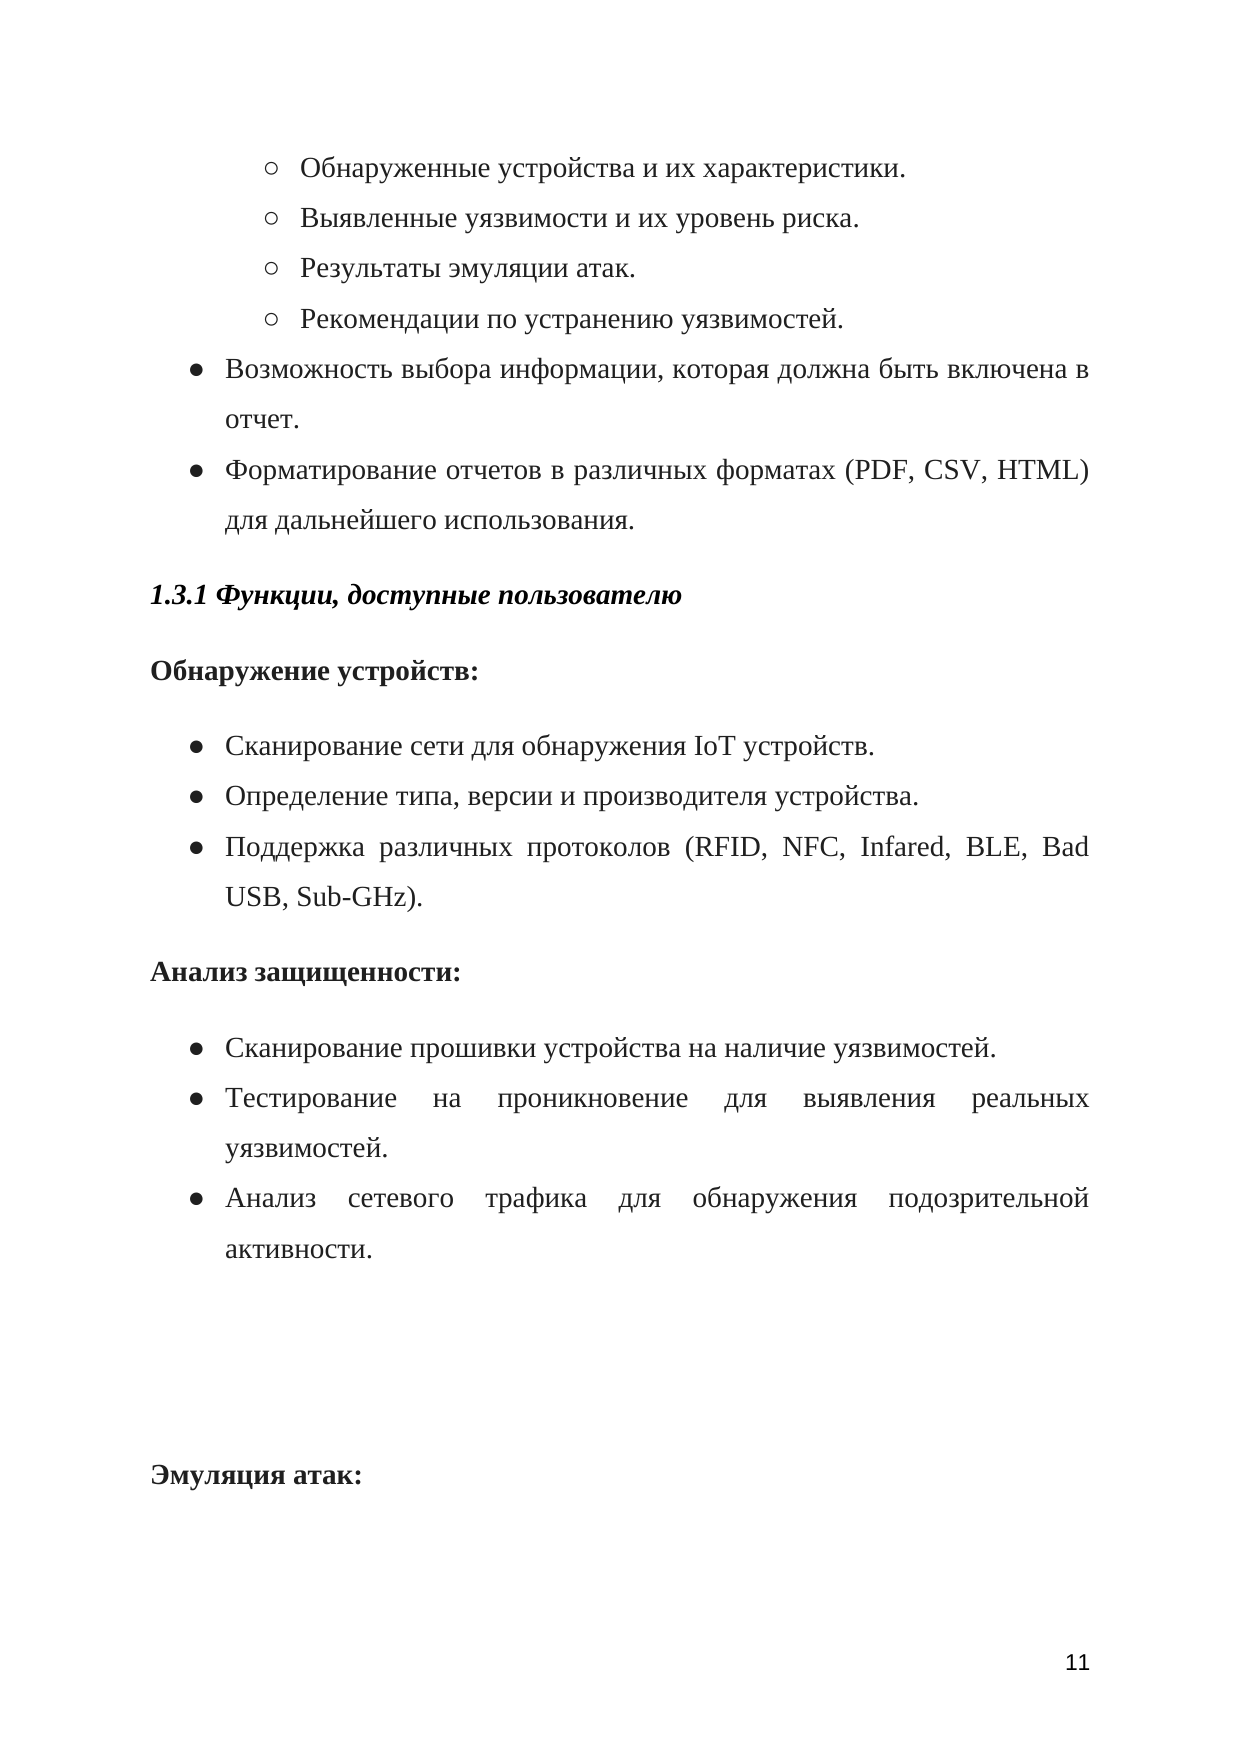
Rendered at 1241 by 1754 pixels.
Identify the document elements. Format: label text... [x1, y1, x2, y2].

text Анализ защищенности: [150, 954, 1090, 988]
list Поддержка различных протоколов (RFID, NFC, Infared, BLE, Bad USB, Sub-GHz). [187, 829, 1090, 913]
text Обнаружение устройств: [150, 653, 1090, 686]
list Сканирование прошивки устройства на наличие уязвимостей. [187, 1030, 1090, 1063]
list Результаты эмуляции атак. [262, 251, 1090, 284]
list Возможность выбора информации, которая должна быть включена в отчет. [187, 351, 1090, 435]
list Рекомендации по устранению уязвимостей. [262, 301, 1090, 334]
list Определение типа, версии и производителя устройства. [187, 778, 1090, 812]
list Тестирование на проникновение для выявления реальных уязвимостей. [187, 1080, 1090, 1164]
list Сканирование сети для обнаружения IoT устройств. [187, 728, 1090, 762]
subtitle 1.3.1 Функции, доступные пользователю [150, 577, 1090, 611]
list Форматирование отчетов в различных форматах (PDF, CSV, HTML) для дальнейшего использования. [187, 452, 1090, 536]
list Выявленные уязвимости и их уровень риска. [262, 200, 1090, 234]
text Эмуляция атак: [150, 1457, 1090, 1490]
list Анализ сетевого трафика для обнаружения подозрительной активности. [187, 1181, 1090, 1264]
list Обнаруженные устройства и их характеристики. [262, 150, 1090, 183]
